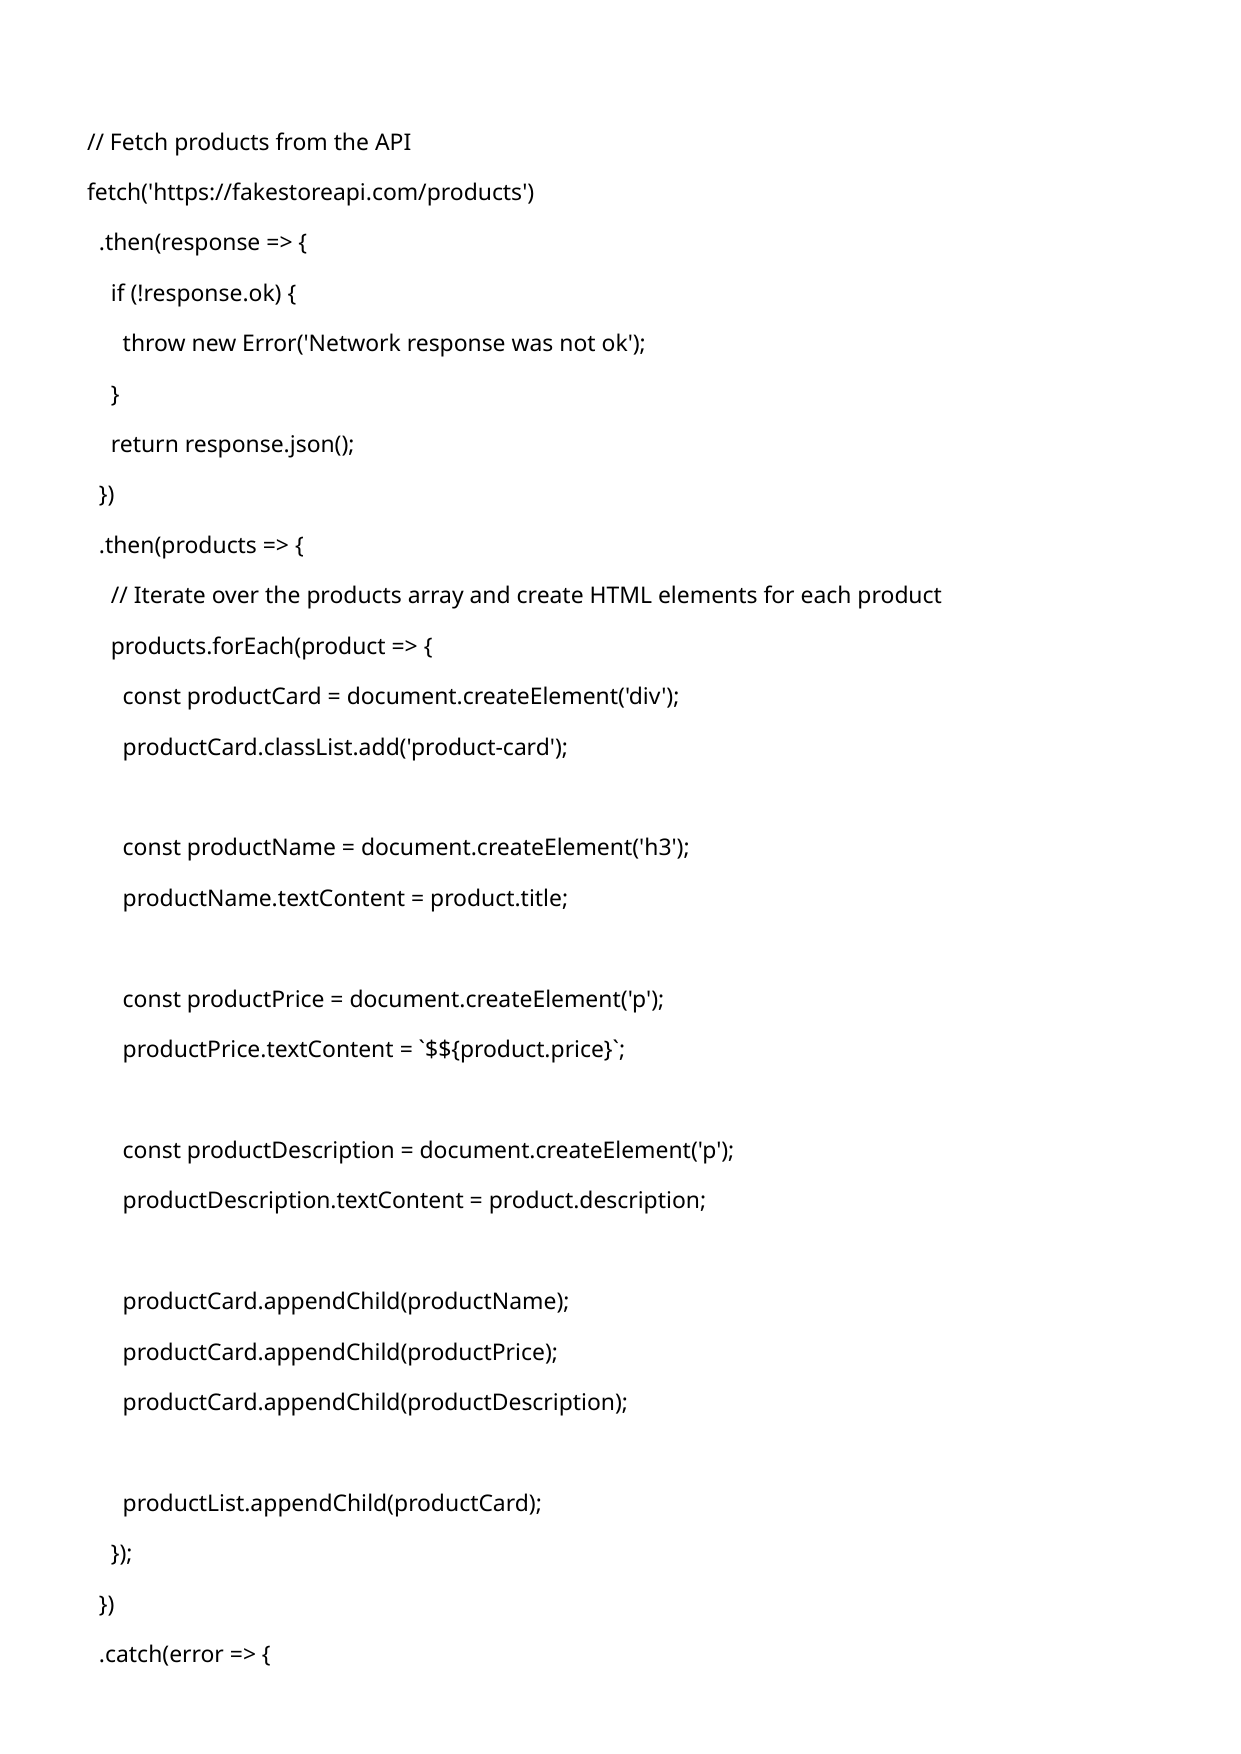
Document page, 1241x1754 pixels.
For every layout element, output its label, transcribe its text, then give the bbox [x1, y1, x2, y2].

text }) [75, 1587, 1165, 1619]
text return response.json(); [75, 428, 1165, 459]
text const productDescription = document.createElement('p'); [75, 1134, 1165, 1165]
text const productName = document.createElement('h3'); [75, 831, 1165, 862]
text productCard.appendChild(productDescription); [75, 1386, 1165, 1417]
text }); [75, 1537, 1165, 1568]
text productList.appendChild(productCard); [75, 1487, 1165, 1518]
text .then(response => { [75, 226, 1165, 257]
text // Fetch products from the API [75, 125, 1165, 157]
text .then(products => { [75, 529, 1165, 560]
text }) [75, 478, 1165, 509]
text throw new Error('Network response was not ok'); [75, 327, 1165, 358]
text .catch(error => { [75, 1638, 1165, 1669]
text productDescription.textContent = product.description; [75, 1184, 1165, 1215]
text productPrice.textContent = `$${product.price}`; [75, 1033, 1165, 1064]
text const productCard = document.createElement('div'); [75, 680, 1165, 711]
text } [75, 377, 1165, 409]
text productCard.classList.add('product-card'); [75, 730, 1165, 762]
text productCard.appendChild(productName); [75, 1285, 1165, 1316]
text // Iterate over the products array and create HTML elements for each product [75, 579, 1165, 610]
text productName.textContent = product.title; [75, 882, 1165, 913]
text products.forEach(product => { [75, 629, 1165, 661]
text fetch('https://fakestoreapi.com/products') [75, 176, 1165, 207]
text const productPrice = document.createElement('p'); [75, 982, 1165, 1014]
text productCard.appendChild(productPrice); [75, 1335, 1165, 1367]
text if (!response.ok) { [75, 277, 1165, 308]
